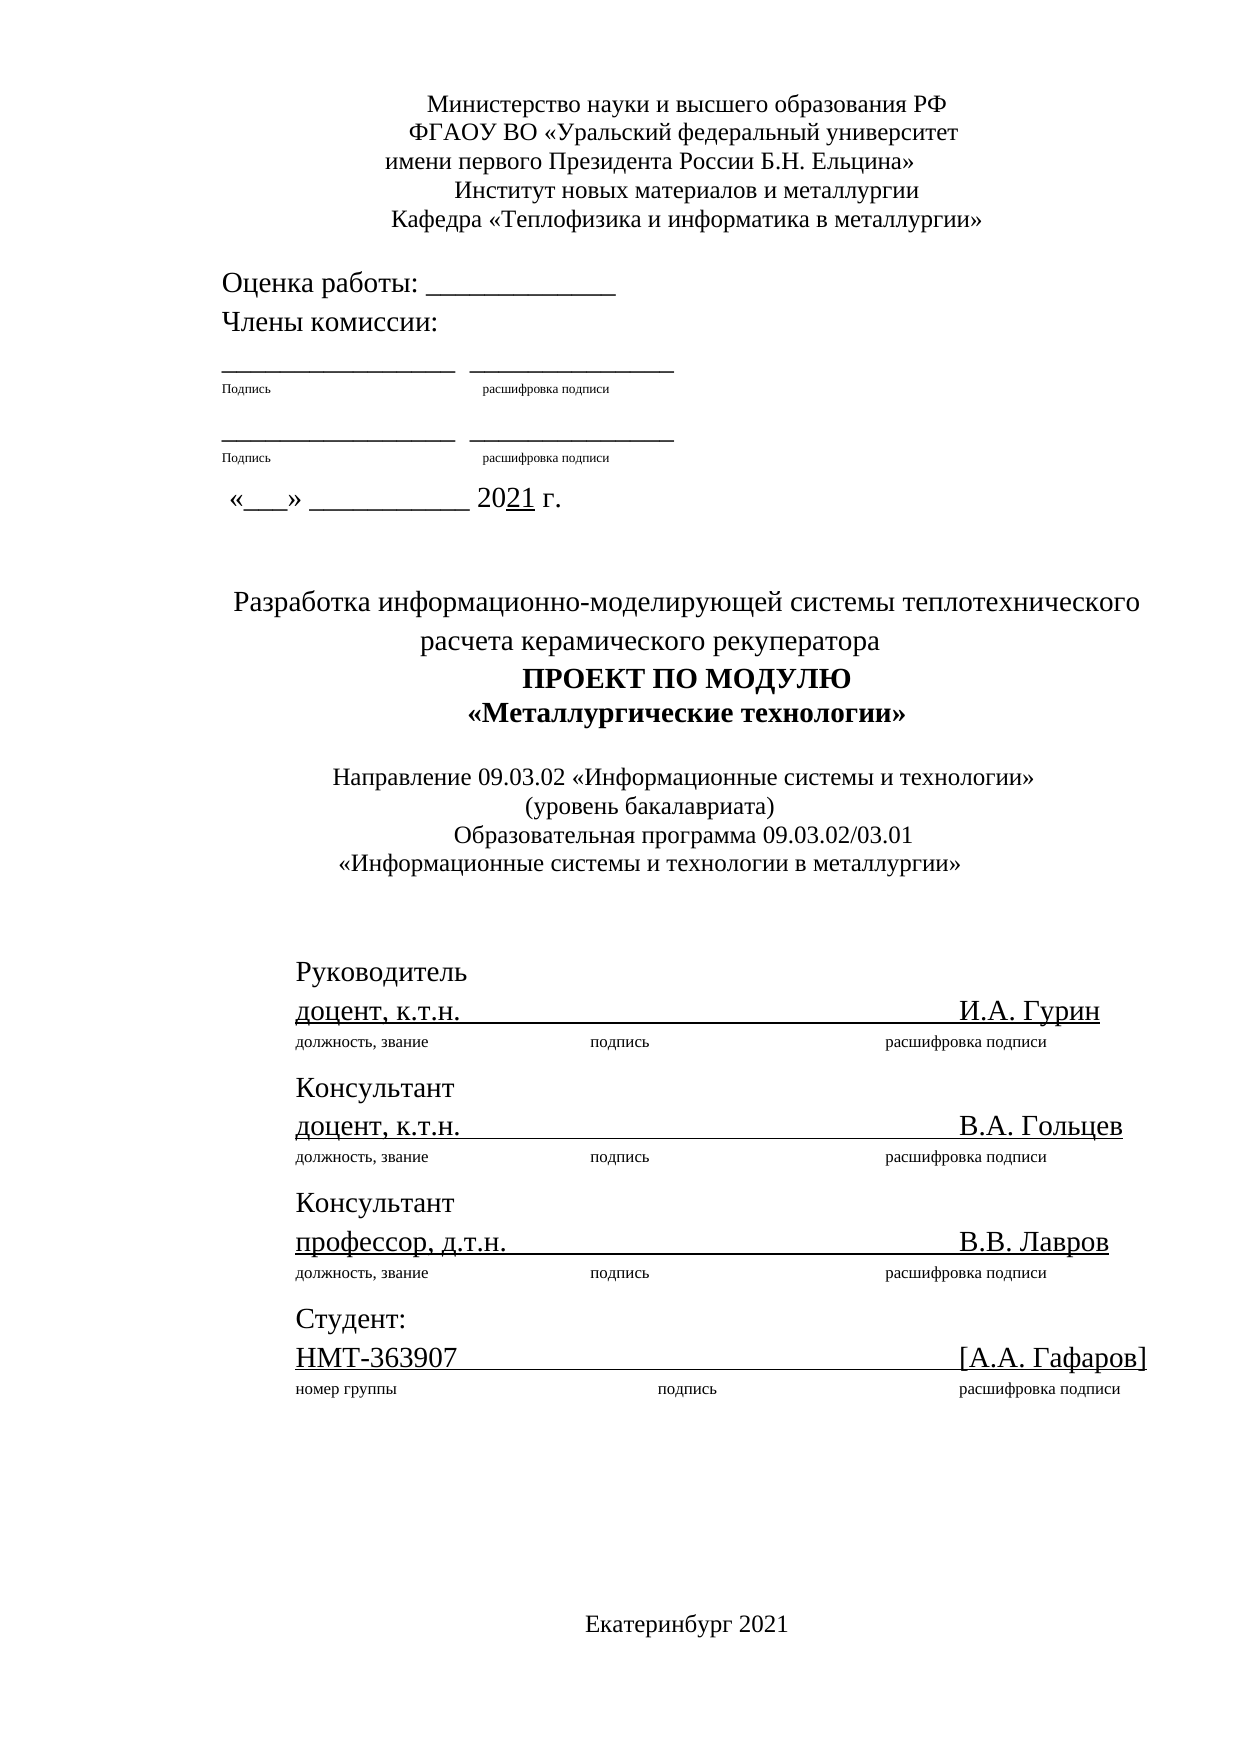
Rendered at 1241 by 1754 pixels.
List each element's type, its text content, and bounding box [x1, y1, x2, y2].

text ФГАОУ ВО «Уральский федеральный университет имени первого Президента России Б.Н. Ельцина» [148, 117, 1152, 175]
text номер группы подпись расшифровка подписи [221, 1378, 1152, 1412]
text Институт новых материалов и металлургии [148, 175, 1152, 204]
text Разработка информационно-моделирующей системы теплотехнического расчета керамического рекуператора [148, 584, 1152, 657]
text Подпись расшифровка подписи [148, 381, 1152, 407]
text Подпись расшифровка подписи [148, 450, 1152, 476]
text Руководитель [221, 954, 1152, 988]
text ________________ ______________ [148, 342, 1152, 376]
text «Металлургические технологии» [148, 695, 1152, 729]
text должность, звание подпись расшифровка подписи [221, 1147, 1152, 1181]
text должность, звание подпись расшифровка подписи [221, 1263, 1152, 1296]
text профессор, д.т.н. В.В. Лавров [221, 1224, 1152, 1258]
text Образовательная программа 09.03.02/03.01 «Информационные системы и технологии в металлургии» [148, 820, 1152, 877]
text Направление 09.03.02 «Информационные системы и технологии» (уровень бакалавриата) [148, 762, 1152, 820]
text Консультант [221, 1186, 1152, 1219]
text Кафедра «Теплофизика и информатика в металлургии» [148, 204, 1152, 232]
text Консультант [221, 1070, 1152, 1103]
text «___» ___________ 2021 г. [148, 480, 1152, 513]
text должность, звание подпись расшифровка подписи [221, 1031, 1152, 1065]
text ПРОЕКТ ПО МОДУЛЮ [148, 662, 1152, 695]
text Министерство науки и высшего образования РФ [148, 89, 1152, 117]
text НМТ-363907 [А.А. Гафаров] [221, 1340, 1152, 1373]
text ________________ ______________ [148, 411, 1152, 445]
text Члены комиссии: [148, 304, 1152, 337]
text Екатеринбург 2021 [148, 1609, 1152, 1638]
text доцент, к.т.н. И.А. Гурин [221, 993, 1152, 1026]
text Студент: [221, 1301, 1152, 1335]
text доцент, к.т.н. В.А. Гольцев [221, 1108, 1152, 1142]
text Оценка работы: _____________ [148, 265, 1152, 299]
